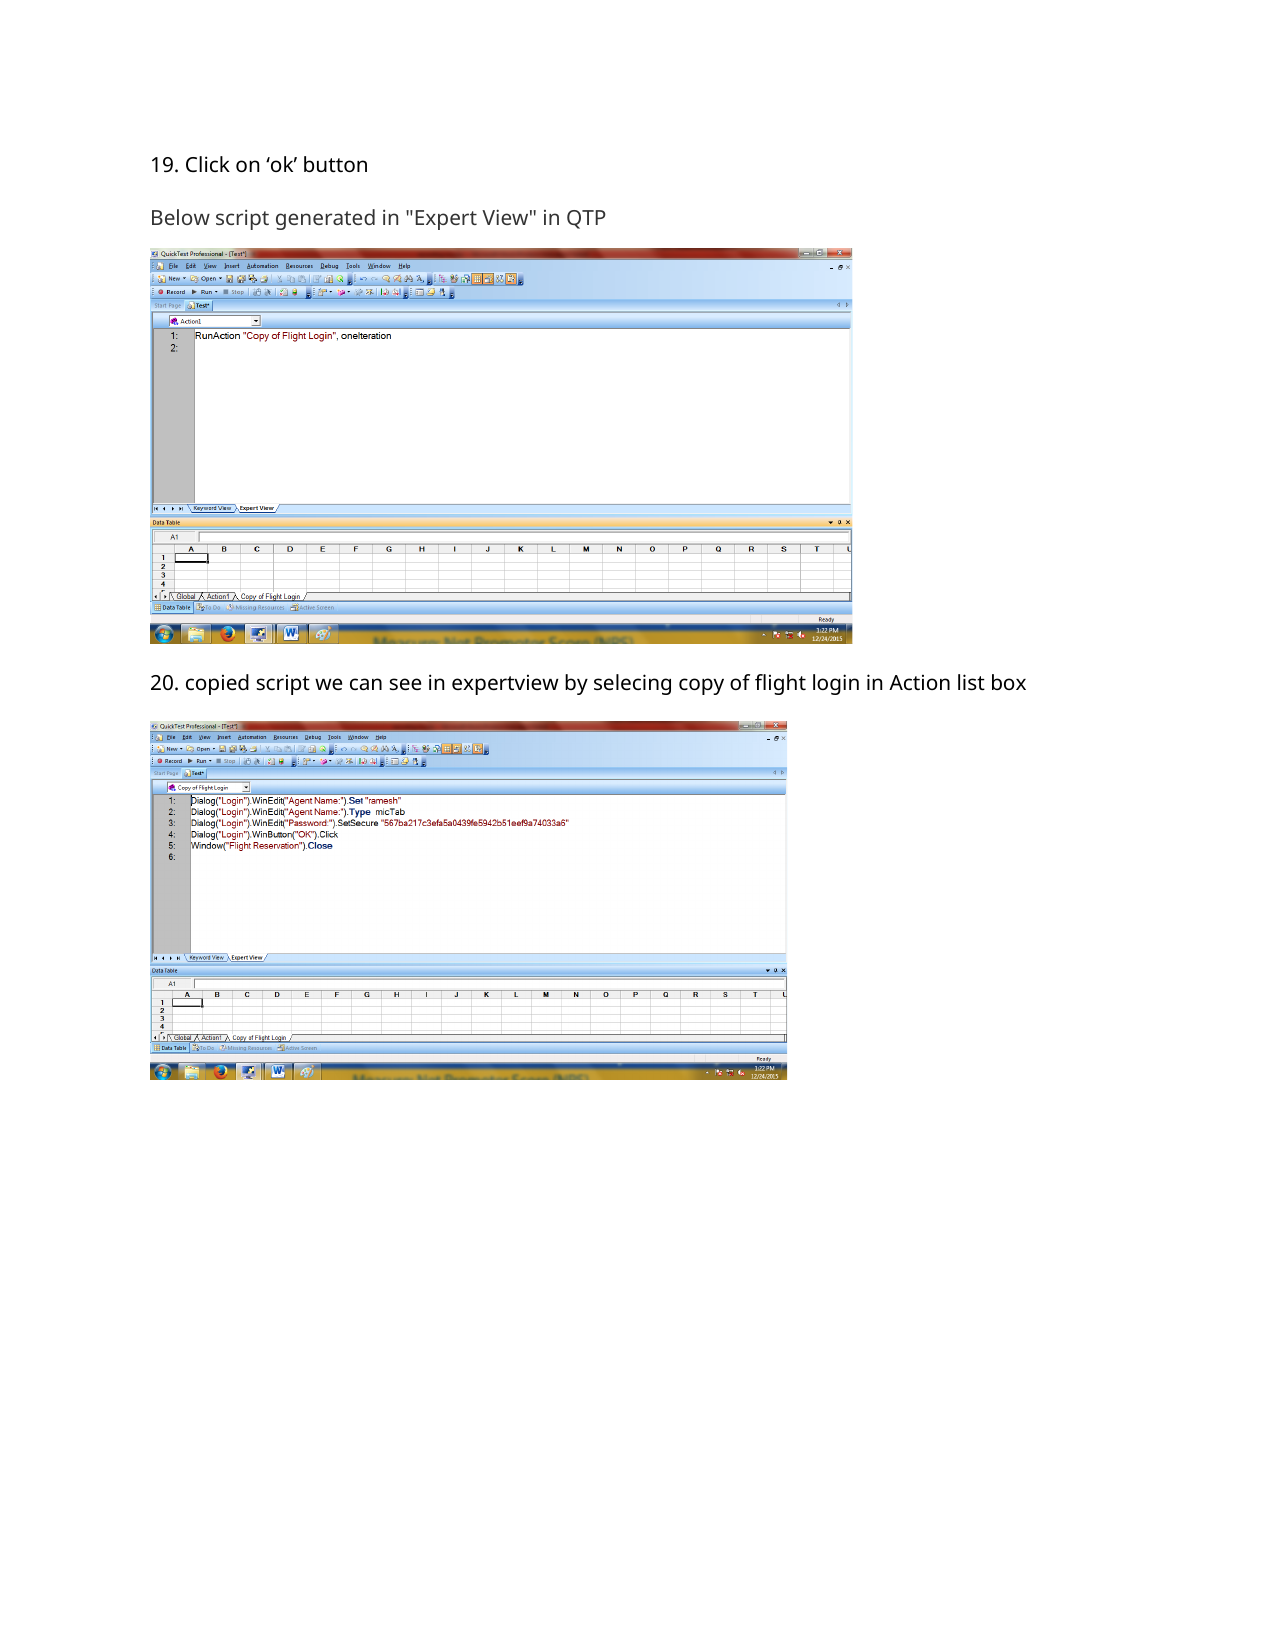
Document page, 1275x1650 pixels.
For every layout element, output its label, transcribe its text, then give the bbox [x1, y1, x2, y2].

text Below script generated in "Expert View" in QTP [150, 203, 1125, 232]
text 19. Click on ‘ok’ button [150, 150, 1125, 178]
text 20. copied script we can see in expertview by selecing copy of flight login in Action list box [150, 668, 1125, 697]
picture [150, 721, 788, 1080]
picture [150, 248, 853, 644]
